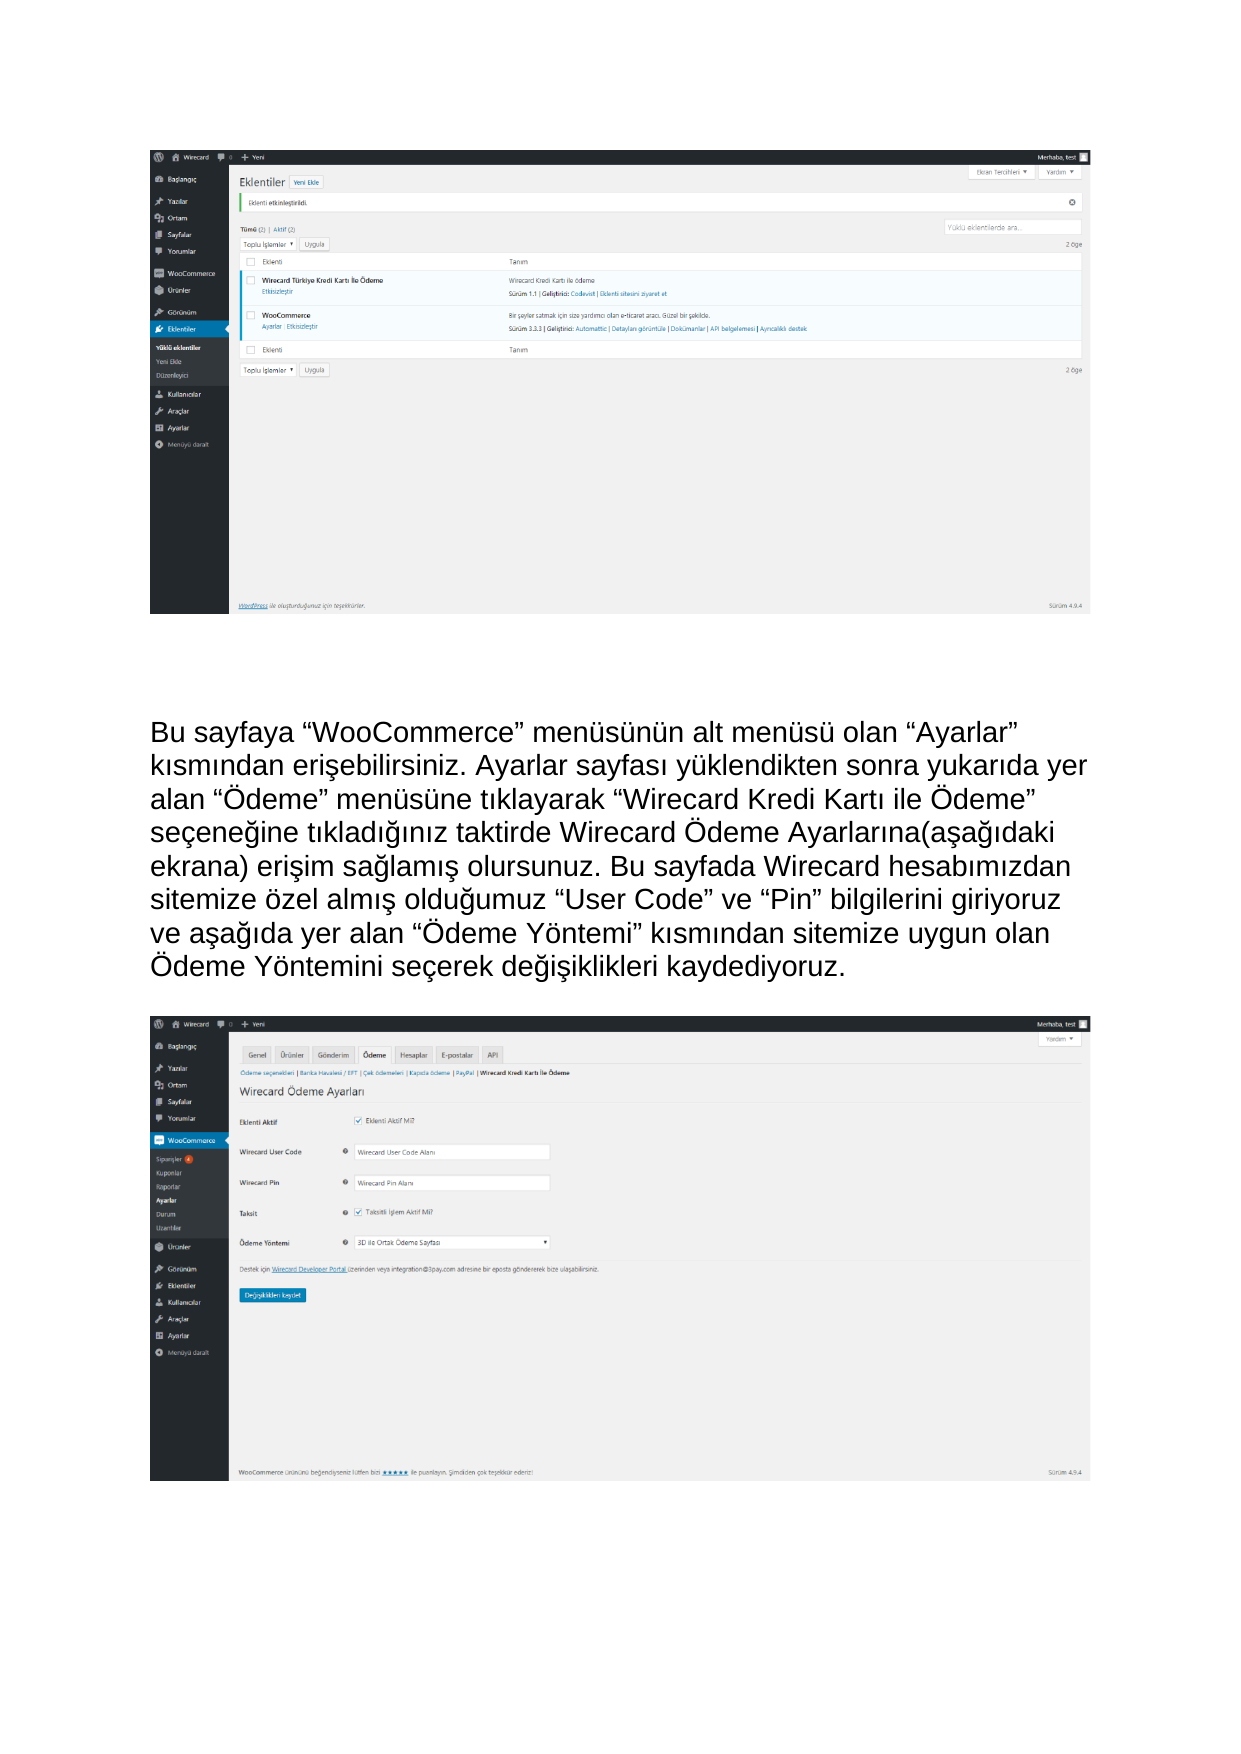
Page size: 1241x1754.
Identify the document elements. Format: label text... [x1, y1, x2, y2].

picture [150, 150, 1091, 614]
picture [150, 1016, 1091, 1481]
picture [155, 1136, 164, 1144]
text Bu sayfaya “WooCommerce” menüsünün alt menüsü olan “Ayarlar” kısmından erişebilirsiniz. Ayarlar sayfası yüklendikten sonra yukarıda yer alan “Ödeme” menüsüne tıklayarak “Wirecard Kredi Kartı ile Ödeme” seçeneğine tıkladığınız taktirde Wirecard Ödeme Ayarlarına(aşağıdaki ekrana) erişim sağlamış olursunuz. Bu sayfada Wirecard hesabımızdan sitemize özel almış olduğumuz “User Code” ve “Pin” bilgilerini giriyoruz ve aşağıda yer alan “Ödeme Yöntemi” kısmından sitemize uygun olan Ödeme Yöntemini seçerek değişiklikleri kaydediyoruz. [150, 714, 1090, 983]
